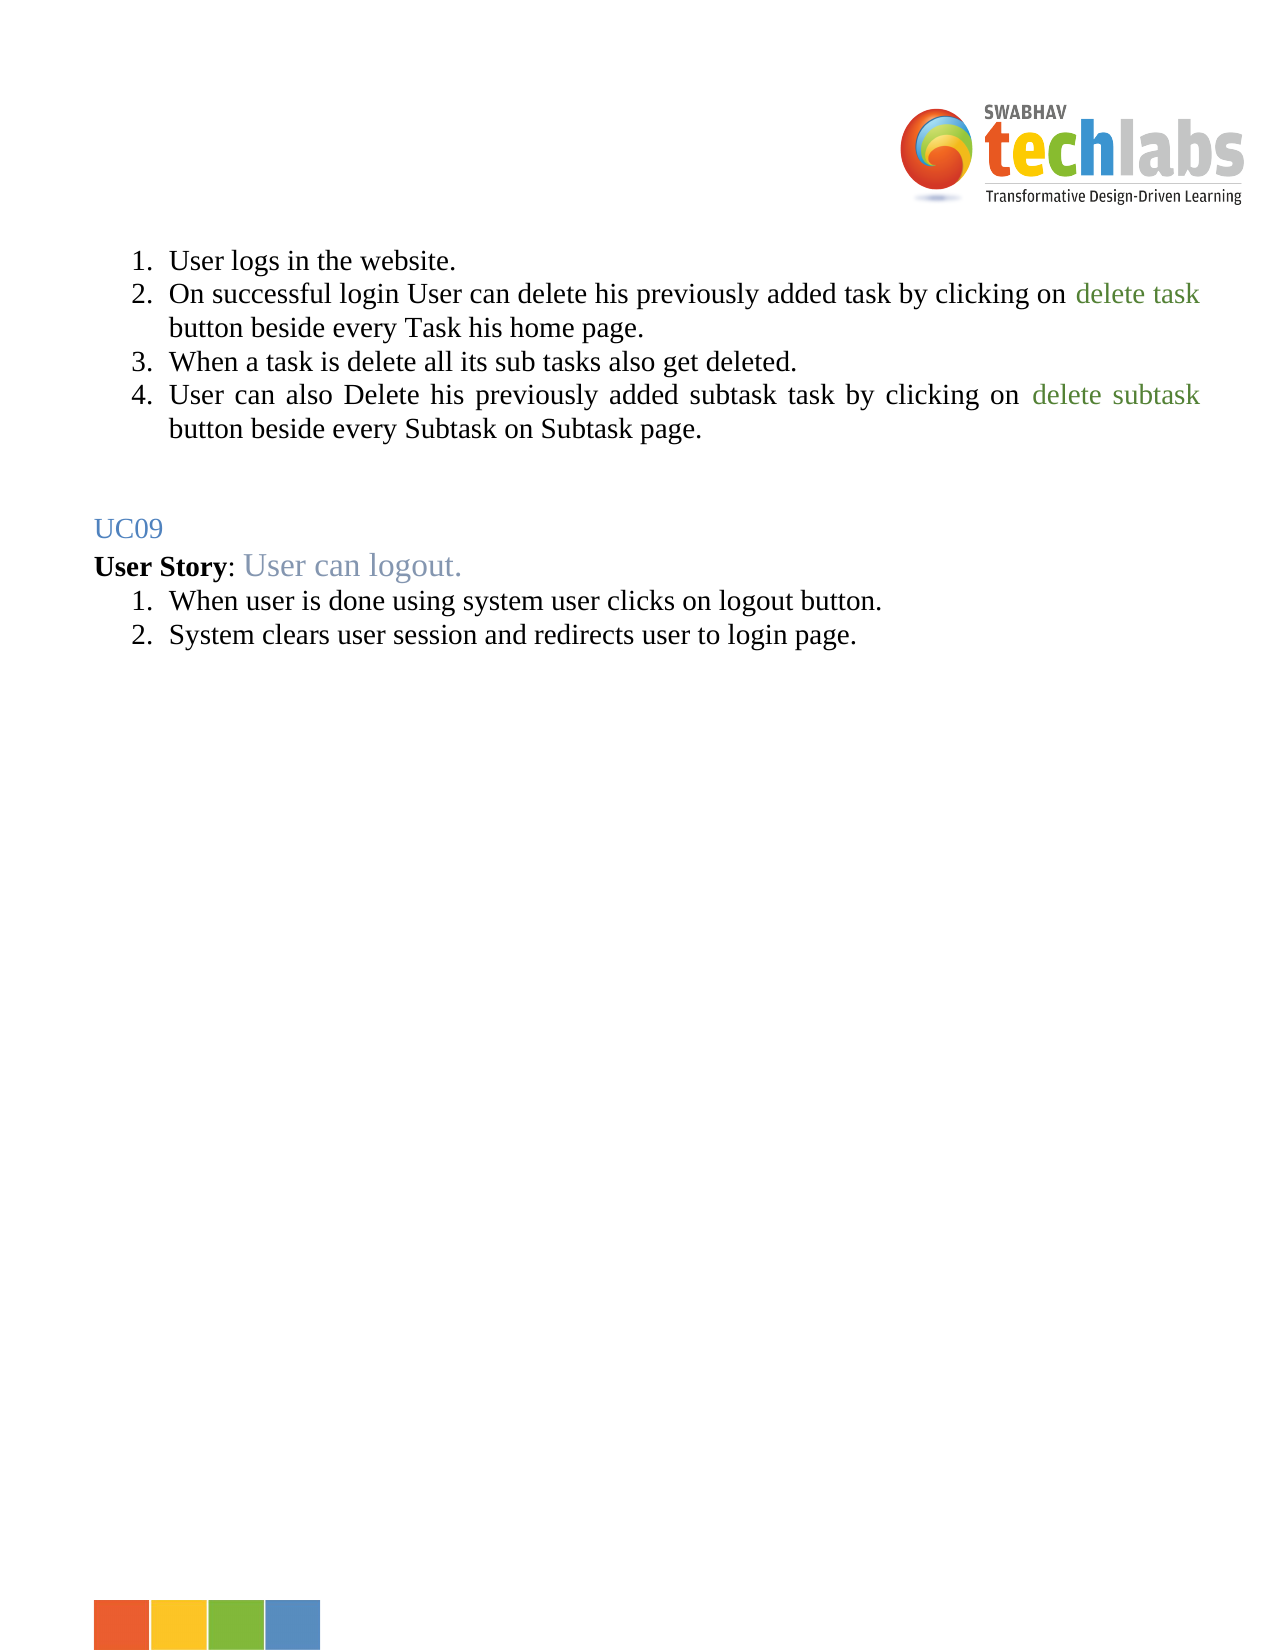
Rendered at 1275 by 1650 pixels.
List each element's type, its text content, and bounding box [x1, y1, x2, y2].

list User logs in the website. [131, 243, 1200, 277]
picture [93, 1600, 321, 1650]
list User can also Delete his previously added subtask task by clicking on delete subtask button beside every Subtask on Subtask page. [131, 377, 1200, 444]
list When a task is delete all its sub tasks also get deleted. [131, 344, 1200, 377]
text User Story: User can logout. [94, 545, 1200, 583]
text UC09 [94, 511, 1200, 545]
list System clears user session and redirects user to login page. [131, 617, 1200, 650]
list On successful login User can delete his previously added task by clicking on delete task button beside every Task his home page. [131, 277, 1200, 344]
list When user is done using system user clicks on logout button. [131, 583, 1200, 617]
picture [890, 104, 1244, 210]
